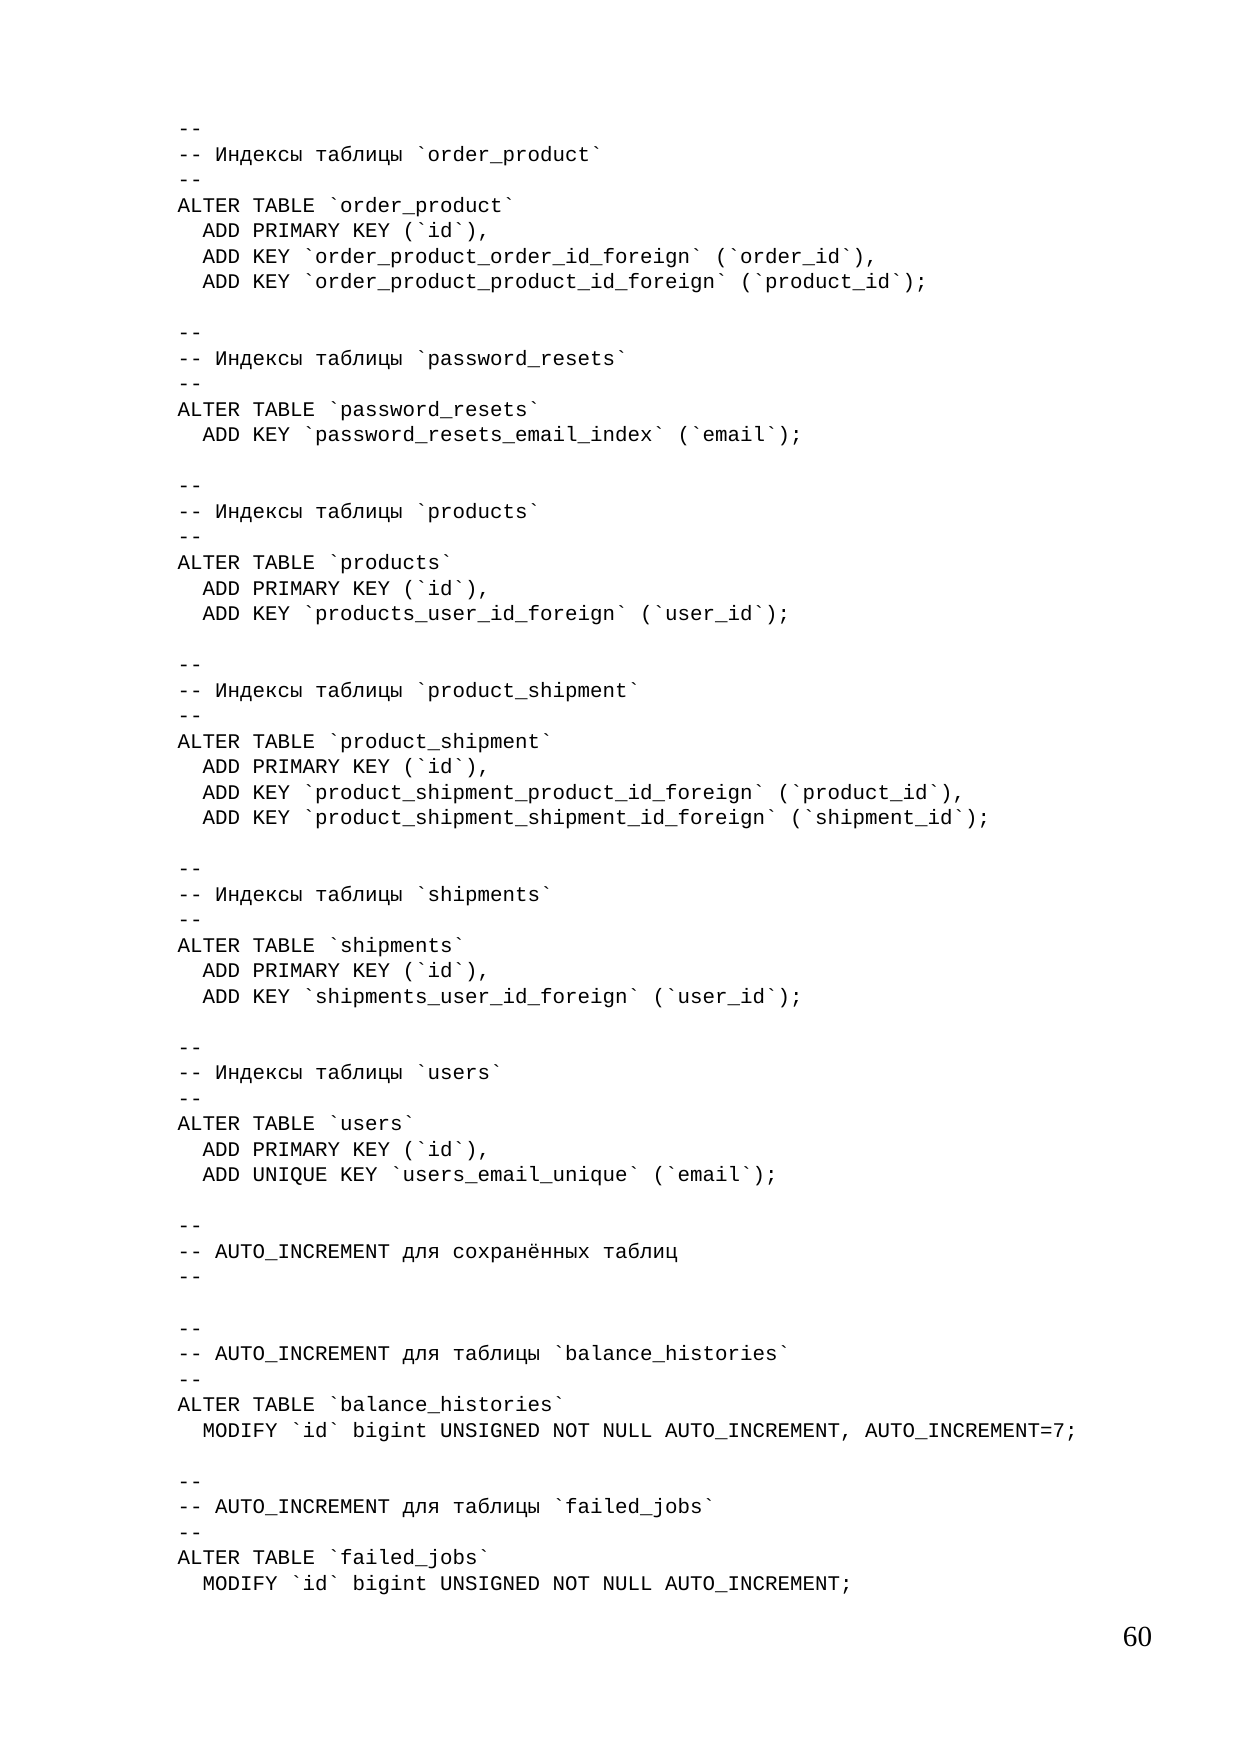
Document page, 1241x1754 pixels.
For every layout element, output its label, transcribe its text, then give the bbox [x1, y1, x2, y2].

text -- Индексы таблицы `products` [177, 501, 1152, 524]
text -- [177, 118, 1152, 142]
text -- Индексы таблицы `product_shipment` [177, 679, 1152, 703]
text -- [177, 1216, 1152, 1239]
text ADD PRIMARY KEY (`id`), [177, 1139, 1152, 1163]
text -- [177, 526, 1152, 550]
text ADD KEY `shipments_user_id_foreign` (`user_id`); [177, 986, 1152, 1009]
text ADD KEY `product_shipment_product_id_foreign` (`product_id`), [177, 782, 1152, 805]
text -- [177, 169, 1152, 193]
text -- [177, 1522, 1152, 1545]
text -- [177, 1037, 1152, 1061]
text -- [177, 373, 1152, 397]
text -- [177, 654, 1152, 678]
text ADD KEY `password_resets_email_index` (`email`); [177, 424, 1152, 448]
text ADD PRIMARY KEY (`id`), [177, 756, 1152, 780]
text ALTER TABLE `users` [177, 1113, 1152, 1137]
text ADD KEY `products_user_id_foreign` (`user_id`); [177, 603, 1152, 627]
text ADD KEY `product_shipment_shipment_id_foreign` (`shipment_id`); [177, 807, 1152, 831]
text -- Индексы таблицы `users` [177, 1062, 1152, 1086]
text ALTER TABLE `failed_jobs` [177, 1547, 1152, 1571]
text -- Индексы таблицы `order_product` [177, 144, 1152, 167]
text ADD PRIMARY KEY (`id`), [177, 960, 1152, 984]
text -- [177, 322, 1152, 346]
text -- AUTO_INCREMENT для сохранённых таблиц [177, 1241, 1152, 1265]
text MODIFY `id` bigint UNSIGNED NOT NULL AUTO_INCREMENT; [177, 1573, 1152, 1596]
text -- [177, 705, 1152, 729]
text -- [177, 1318, 1152, 1341]
text -- [177, 1369, 1152, 1392]
text ADD KEY `order_product_order_id_foreign` (`order_id`), [177, 246, 1152, 269]
text ADD PRIMARY KEY (`id`), [177, 577, 1152, 601]
text -- Индексы таблицы `shipments` [177, 884, 1152, 907]
text ADD PRIMARY KEY (`id`), [177, 220, 1152, 244]
text -- [177, 475, 1152, 499]
text ALTER TABLE `shipments` [177, 935, 1152, 958]
text ALTER TABLE `password_resets` [177, 399, 1152, 422]
text -- [177, 1267, 1152, 1290]
text ADD KEY `order_product_product_id_foreign` (`product_id`); [177, 271, 1152, 295]
text ALTER TABLE `order_product` [177, 195, 1152, 218]
text -- [177, 1471, 1152, 1494]
text ADD UNIQUE KEY `users_email_unique` (`email`); [177, 1164, 1152, 1188]
text -- [177, 858, 1152, 882]
text -- Индексы таблицы `password_resets` [177, 348, 1152, 371]
text -- [177, 909, 1152, 933]
text -- [177, 1088, 1152, 1112]
text ALTER TABLE `balance_histories` [177, 1394, 1152, 1418]
text ALTER TABLE `product_shipment` [177, 731, 1152, 754]
text -- AUTO_INCREMENT для таблицы `balance_histories` [177, 1343, 1152, 1367]
text -- AUTO_INCREMENT для таблицы `failed_jobs` [177, 1496, 1152, 1520]
text MODIFY `id` bigint UNSIGNED NOT NULL AUTO_INCREMENT, AUTO_INCREMENT=7; [177, 1420, 1152, 1443]
text ALTER TABLE `products` [177, 552, 1152, 576]
